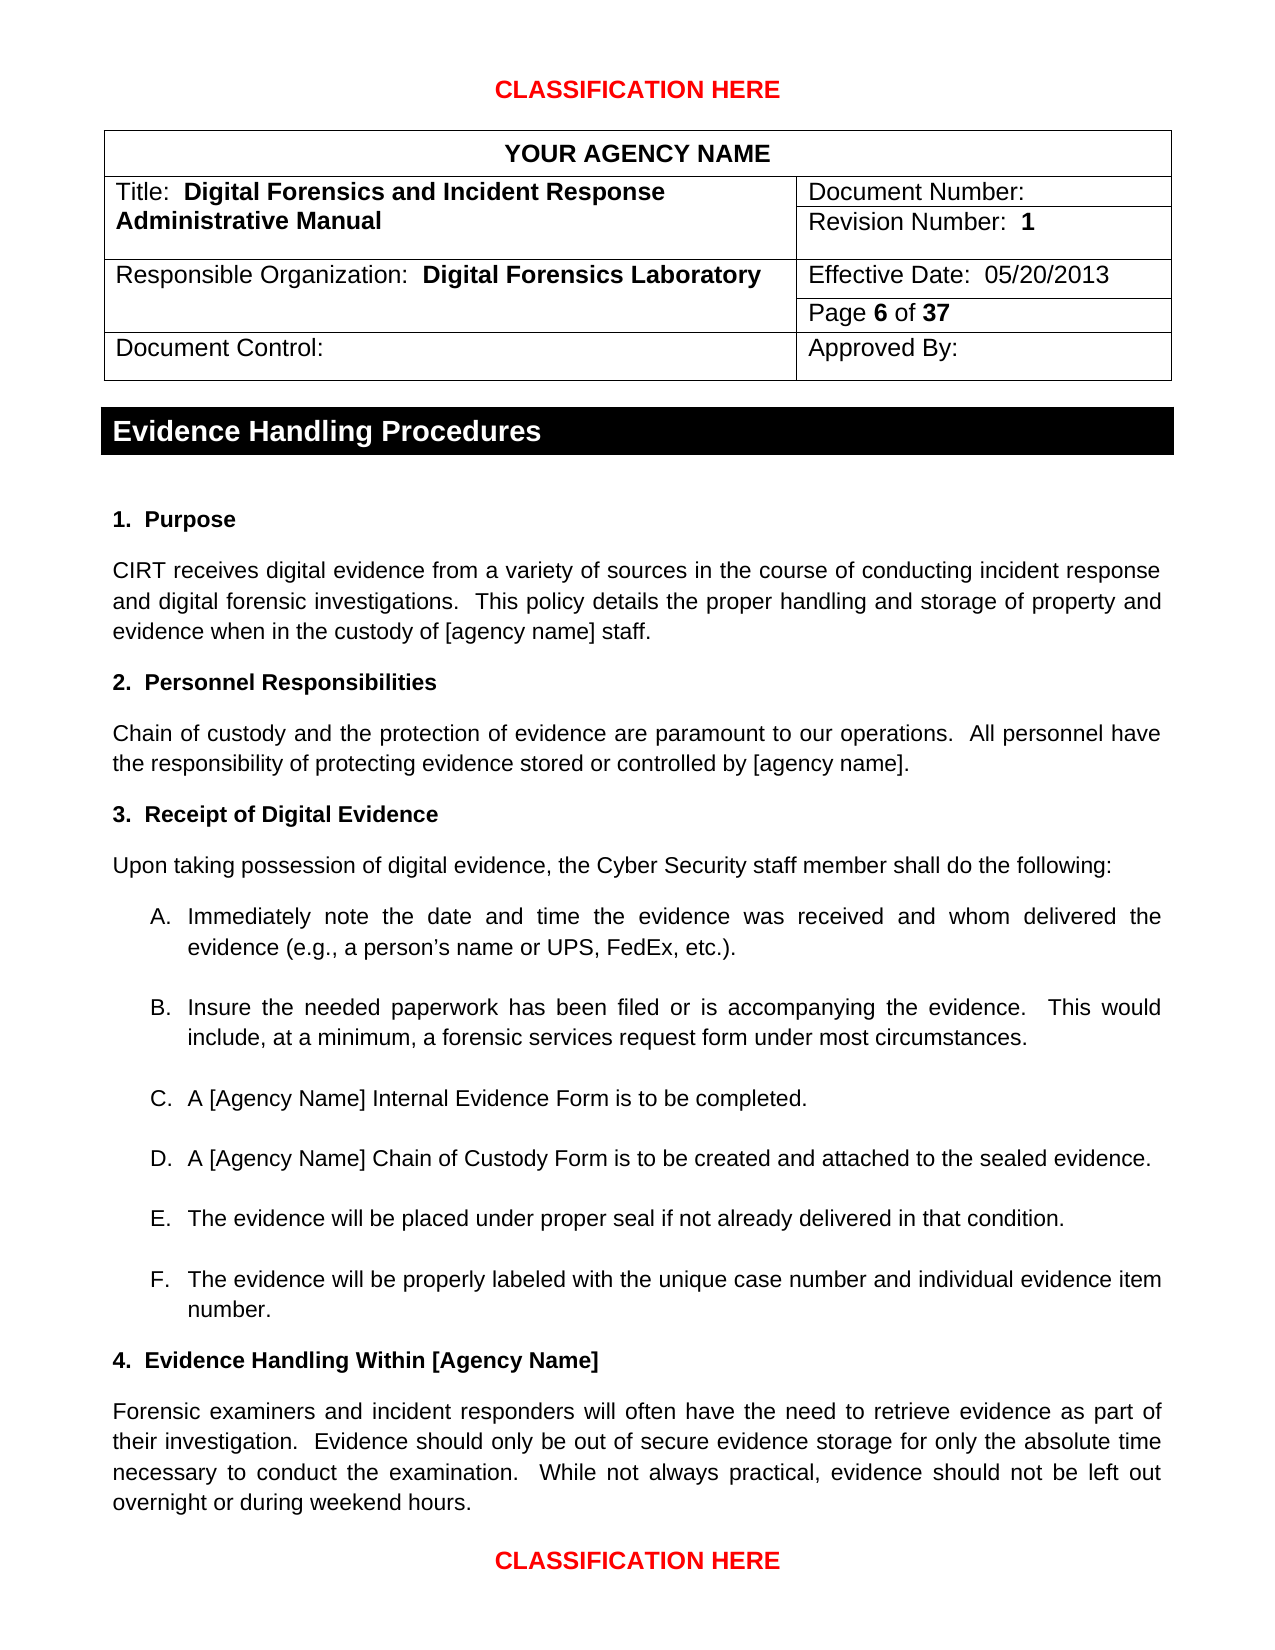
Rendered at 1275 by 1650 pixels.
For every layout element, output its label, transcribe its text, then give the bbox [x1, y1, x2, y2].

list The evidence will be placed under proper seal if not already delivered in that condition. [150, 1205, 1162, 1232]
text CIRT receives digital evidence from a variety of sources in the course of conducting incident response and digital forensic investigations. This policy details the proper handling and storage of property and evidence when in the custody of [agency name] staff. [112, 557, 1162, 644]
text Forensic examiners and incident responders will often have the need to retrieve evidence as part of their investigation. Evidence should only be out of secure evidence storage for only the absolute time necessary to conduct the examination. While not always practical, evidence should not be left out overnight or during weekend hours. [112, 1398, 1162, 1515]
text Upon taking possession of digital evidence, the Cyber Security staff member shall do the following: [112, 852, 1162, 878]
table_header Evidence Handling Procedures [102, 408, 1173, 454]
list A [Agency Name] Chain of Custody Form is to be created and attached to the sealed evidence. [150, 1145, 1162, 1171]
list The evidence will be properly labeled with the unique case number and individual evidence item number. [150, 1266, 1162, 1322]
text Chain of custody and the protection of evidence are paramount to our operations. All personnel have the responsibility of protecting evidence stored or controlled by [agency name]. [112, 720, 1162, 776]
list Insure the needed paperwork has been filed or is accompanying the evidence. This would include, at a minimum, a forensic services request form under most circumstances. [150, 994, 1162, 1050]
text 4. Evidence Handling Within [Agency Name] [112, 1347, 1162, 1373]
list Immediately note the date and time the evidence was received and whom delivered the evidence (e.g., a person’s name or UPS, FedEx, etc.). [150, 903, 1162, 960]
text 2. Personnel Responsibilities [112, 669, 1162, 695]
text 1. Purpose [112, 506, 1162, 533]
text 3. Receipt of Digital Evidence [112, 801, 1162, 827]
list A [Agency Name] Internal Evidence Form is to be completed. [150, 1084, 1162, 1111]
